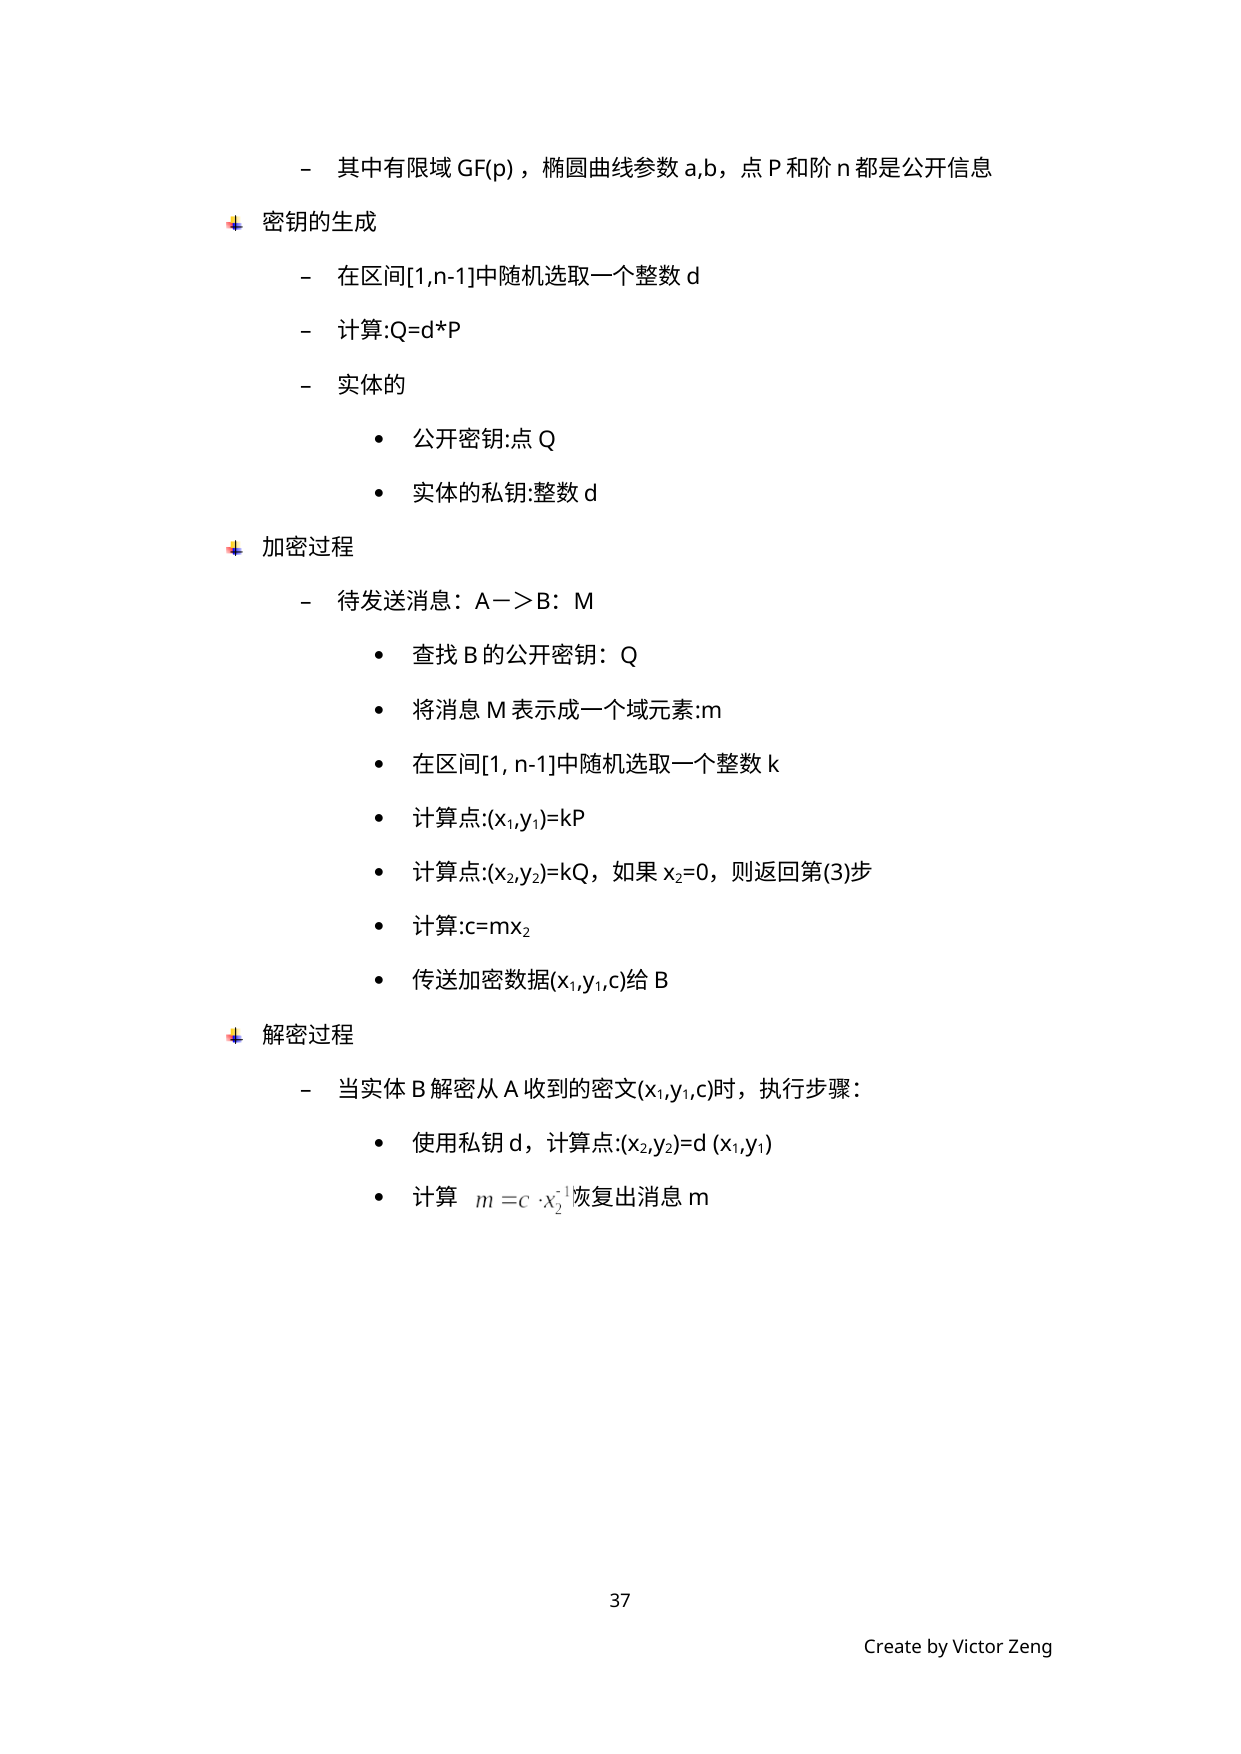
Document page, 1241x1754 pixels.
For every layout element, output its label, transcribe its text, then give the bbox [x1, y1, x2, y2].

list 传送加密数据(x1,y1,c)给B [375, 962, 1053, 996]
list 计算 ，恢复出消息m [375, 1179, 1053, 1212]
list 加密过程 [225, 529, 1053, 562]
list 计算点:(x1,y1)=kP [375, 800, 1053, 833]
list 解密过程 [225, 1016, 1053, 1050]
list 其中有限域GF(p) ，椭圆曲线参数a,b，点P和阶n都是公开信息 [300, 150, 1053, 183]
list 密钥的生成 [225, 204, 1053, 237]
list 待发送消息：A－＞B：M [300, 583, 1053, 616]
list 将消息M表示成一个域元素:m [375, 691, 1053, 725]
list 当实体B解密从A收到的密文(x1,y1,c)时，执行步骤： [300, 1071, 1053, 1104]
list 公开密钥:点Q [375, 421, 1053, 454]
list 查找B的公开密钥：Q [375, 637, 1053, 671]
list 在区间[1, n-1]中随机选取一个整数k [375, 746, 1053, 779]
list 计算:Q=d*P [300, 312, 1053, 346]
list 计算:c=mx2 [375, 908, 1053, 941]
picture [226, 539, 243, 556]
list 使用私钥d，计算点:(x2,y2)=d (x1,y1) [375, 1125, 1053, 1158]
list 计算点:(x2,y2)=kQ，如果x2=0，则返回第(3)步 [375, 854, 1053, 887]
list 在区间[1,n-1]中随机选取一个整数d [300, 258, 1053, 292]
picture [226, 214, 243, 231]
picture [226, 1026, 243, 1044]
list 实体的私钥:整数d [375, 475, 1053, 508]
list 实体的 [300, 367, 1053, 400]
